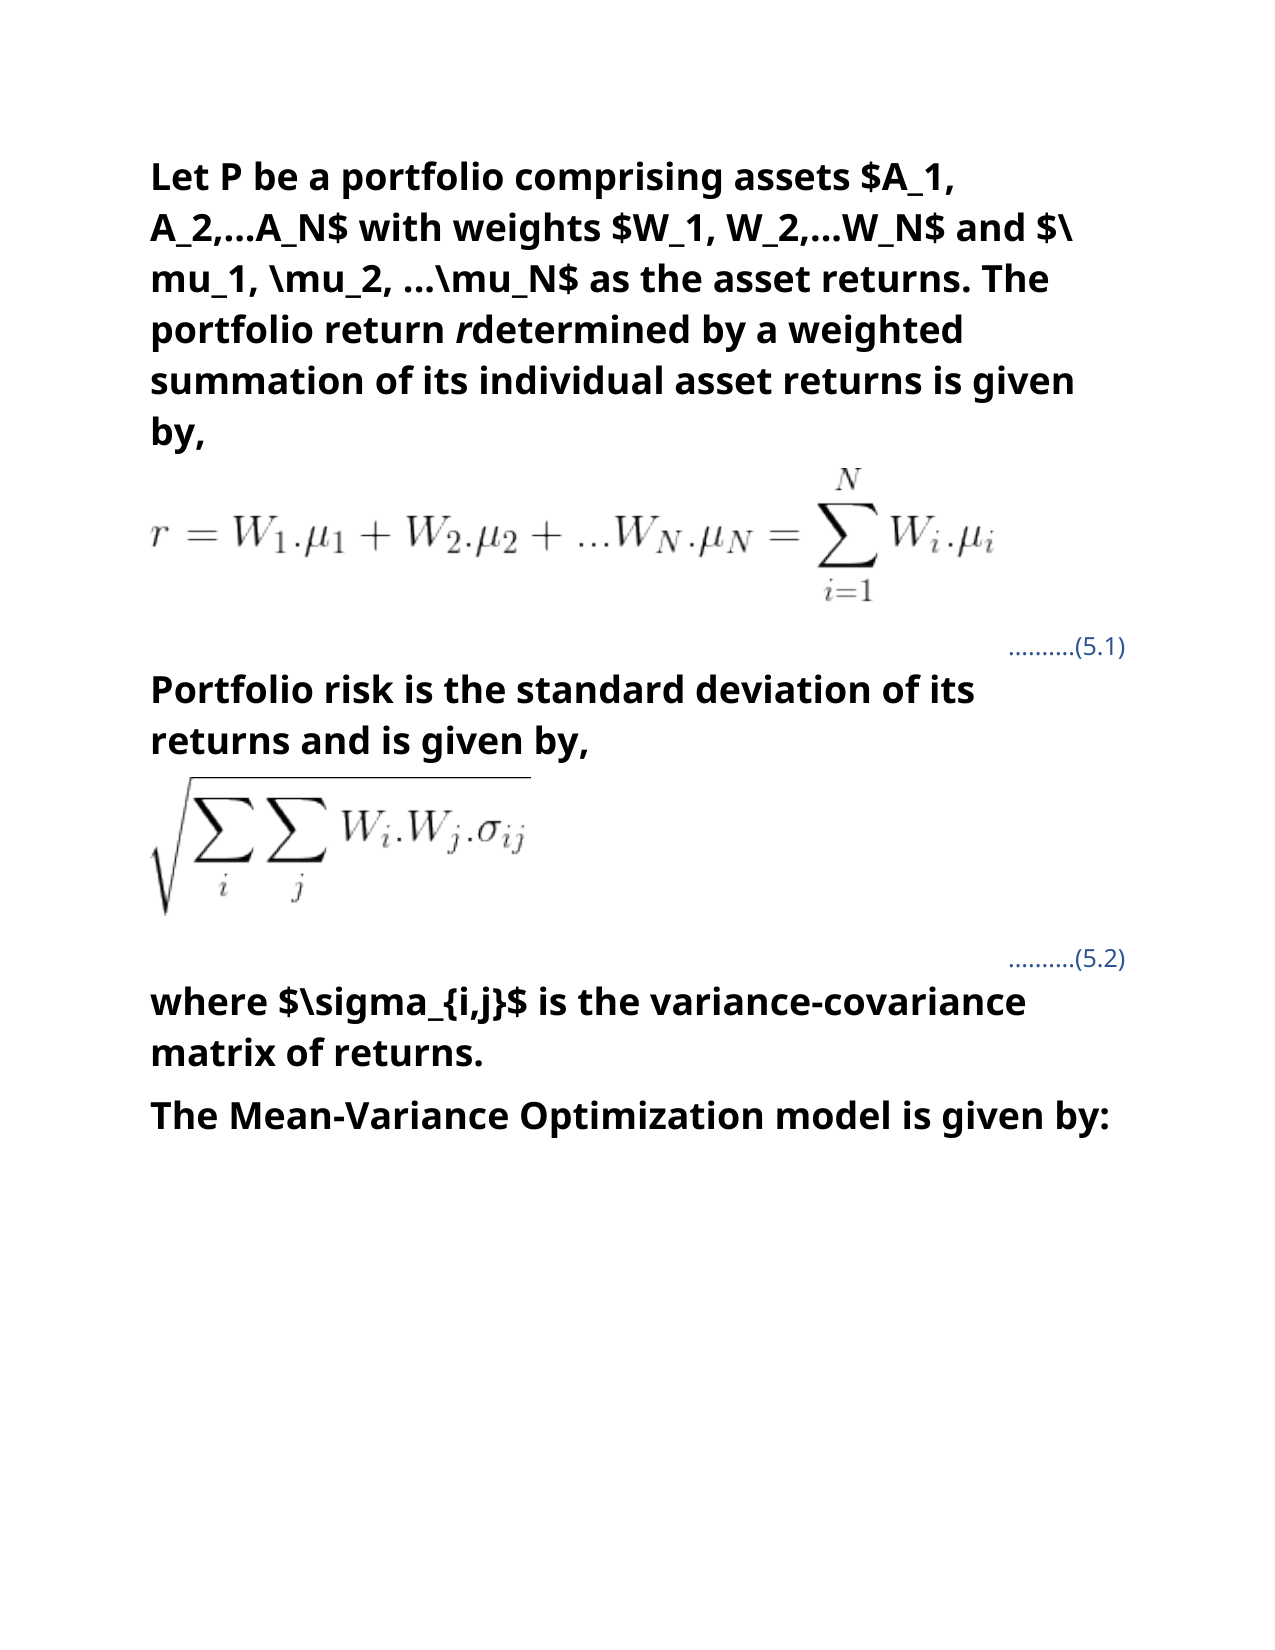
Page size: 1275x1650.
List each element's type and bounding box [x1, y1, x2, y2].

picture [150, 777, 531, 916]
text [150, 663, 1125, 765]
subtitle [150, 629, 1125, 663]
picture [150, 468, 995, 604]
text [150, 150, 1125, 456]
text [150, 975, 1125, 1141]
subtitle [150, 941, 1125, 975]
